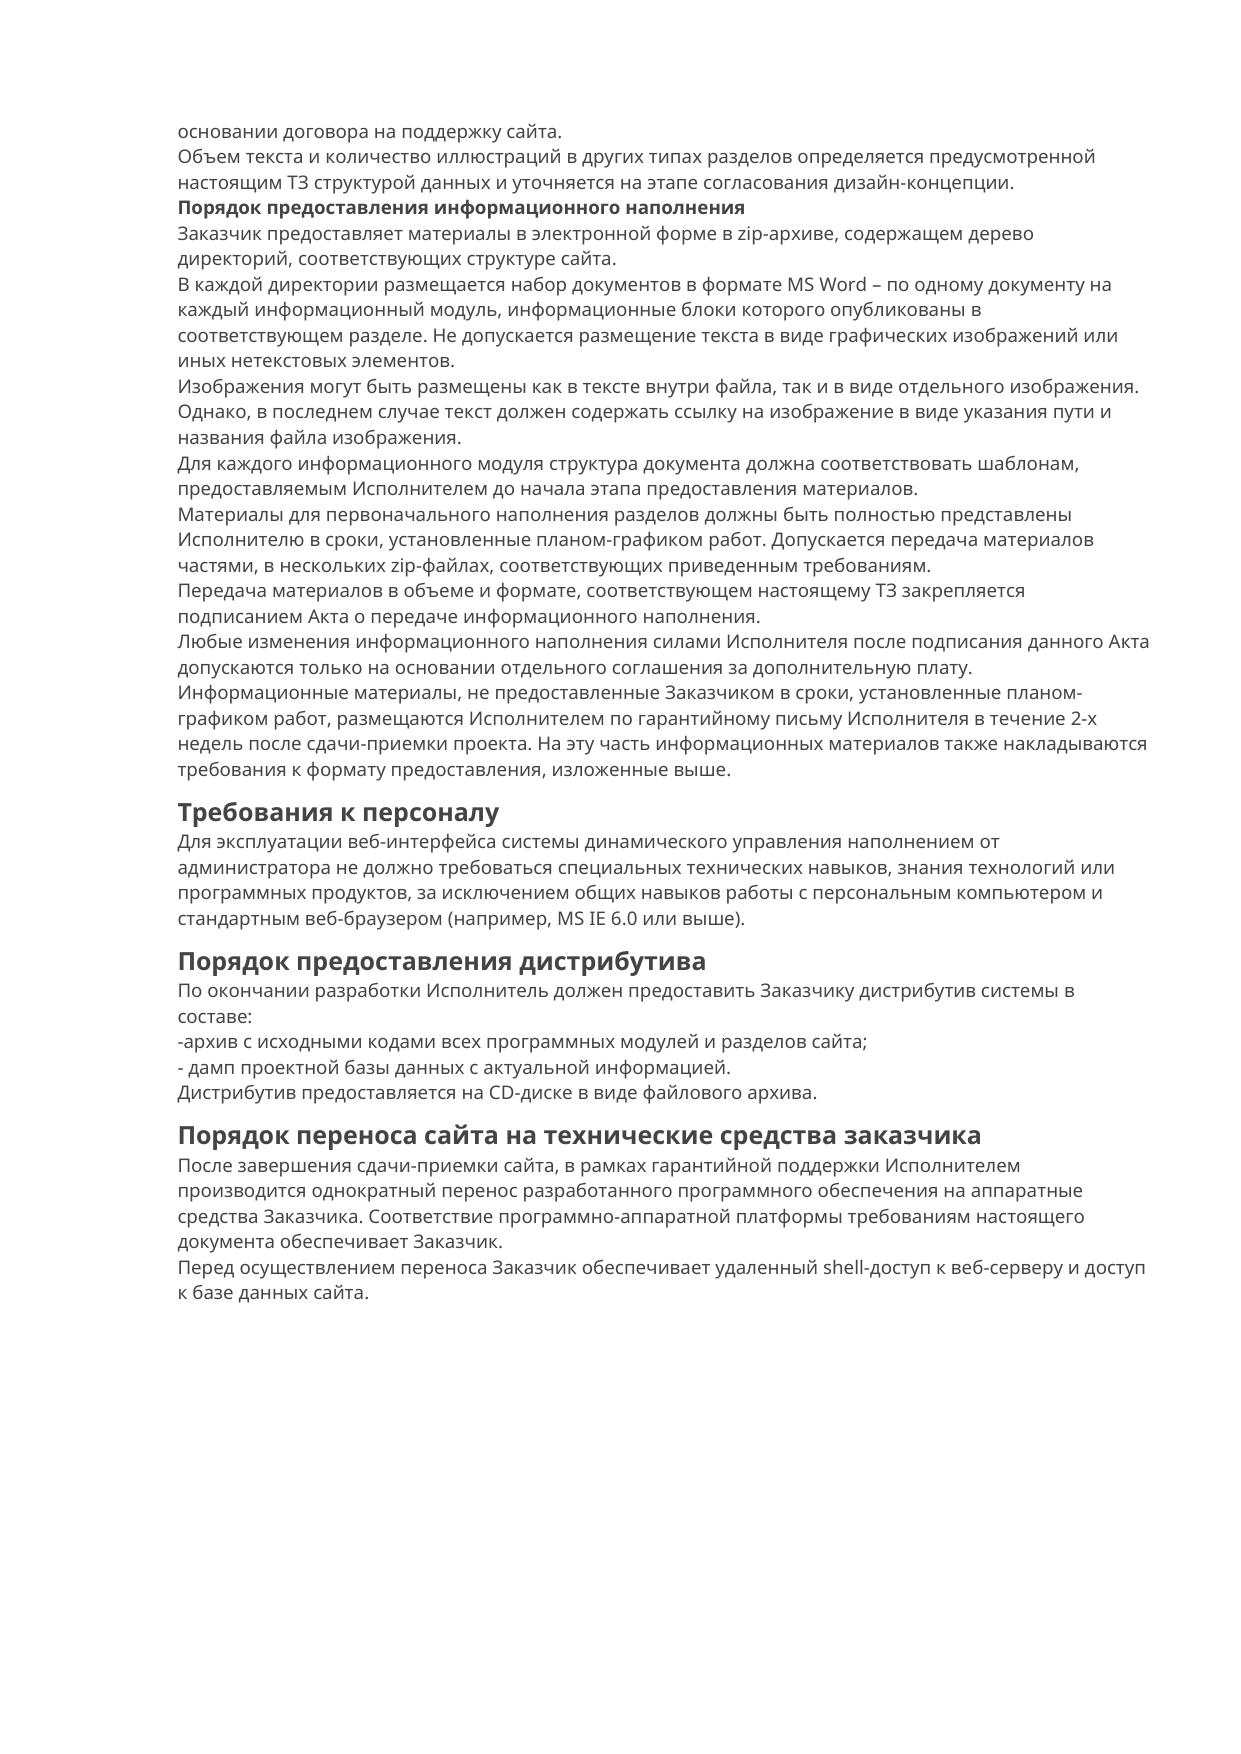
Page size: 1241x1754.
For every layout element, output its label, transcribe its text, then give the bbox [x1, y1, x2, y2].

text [177, 118, 1152, 782]
subtitle Порядок предоставления дистрибутива [177, 931, 1152, 977]
text По окончании разработки Исполнитель должен предоставить Заказчику дистрибутив системы в составе: -архив с исходными кодами всех программных модулей и разделов сайта; - дамп проектной базы данных с актуальной информацией. Дистрибутив предоставляется на CD-диске в виде файлового архива. [177, 977, 1152, 1105]
text Для эксплуатации веб-интерфейса системы динамического управления наполнением от администратора не должно требоваться специальных технических навыков, знания технологий или программных продуктов, за исключением общих навыков работы с персональным компьютером и стандартным веб-браузером (например, MS IE 6.0 или выше). [177, 828, 1152, 931]
subtitle Требования к персоналу [177, 782, 1152, 828]
subtitle Порядок переноса сайта на технические средства заказчика [177, 1105, 1152, 1152]
text После завершения сдачи-приемки сайта, в рамках гарантийной поддержки Исполнителем производится однократный перенос разработанного программного обеспечения на аппаратные средства Заказчика. Соответствие программно-аппаратной платформы требованиям настоящего документа обеспечивает Заказчик. Перед осуществлением переноса Заказчик обеспечивает удаленный shell-доступ к веб-серверу и доступ к базе данных сайта. [177, 1152, 1152, 1305]
